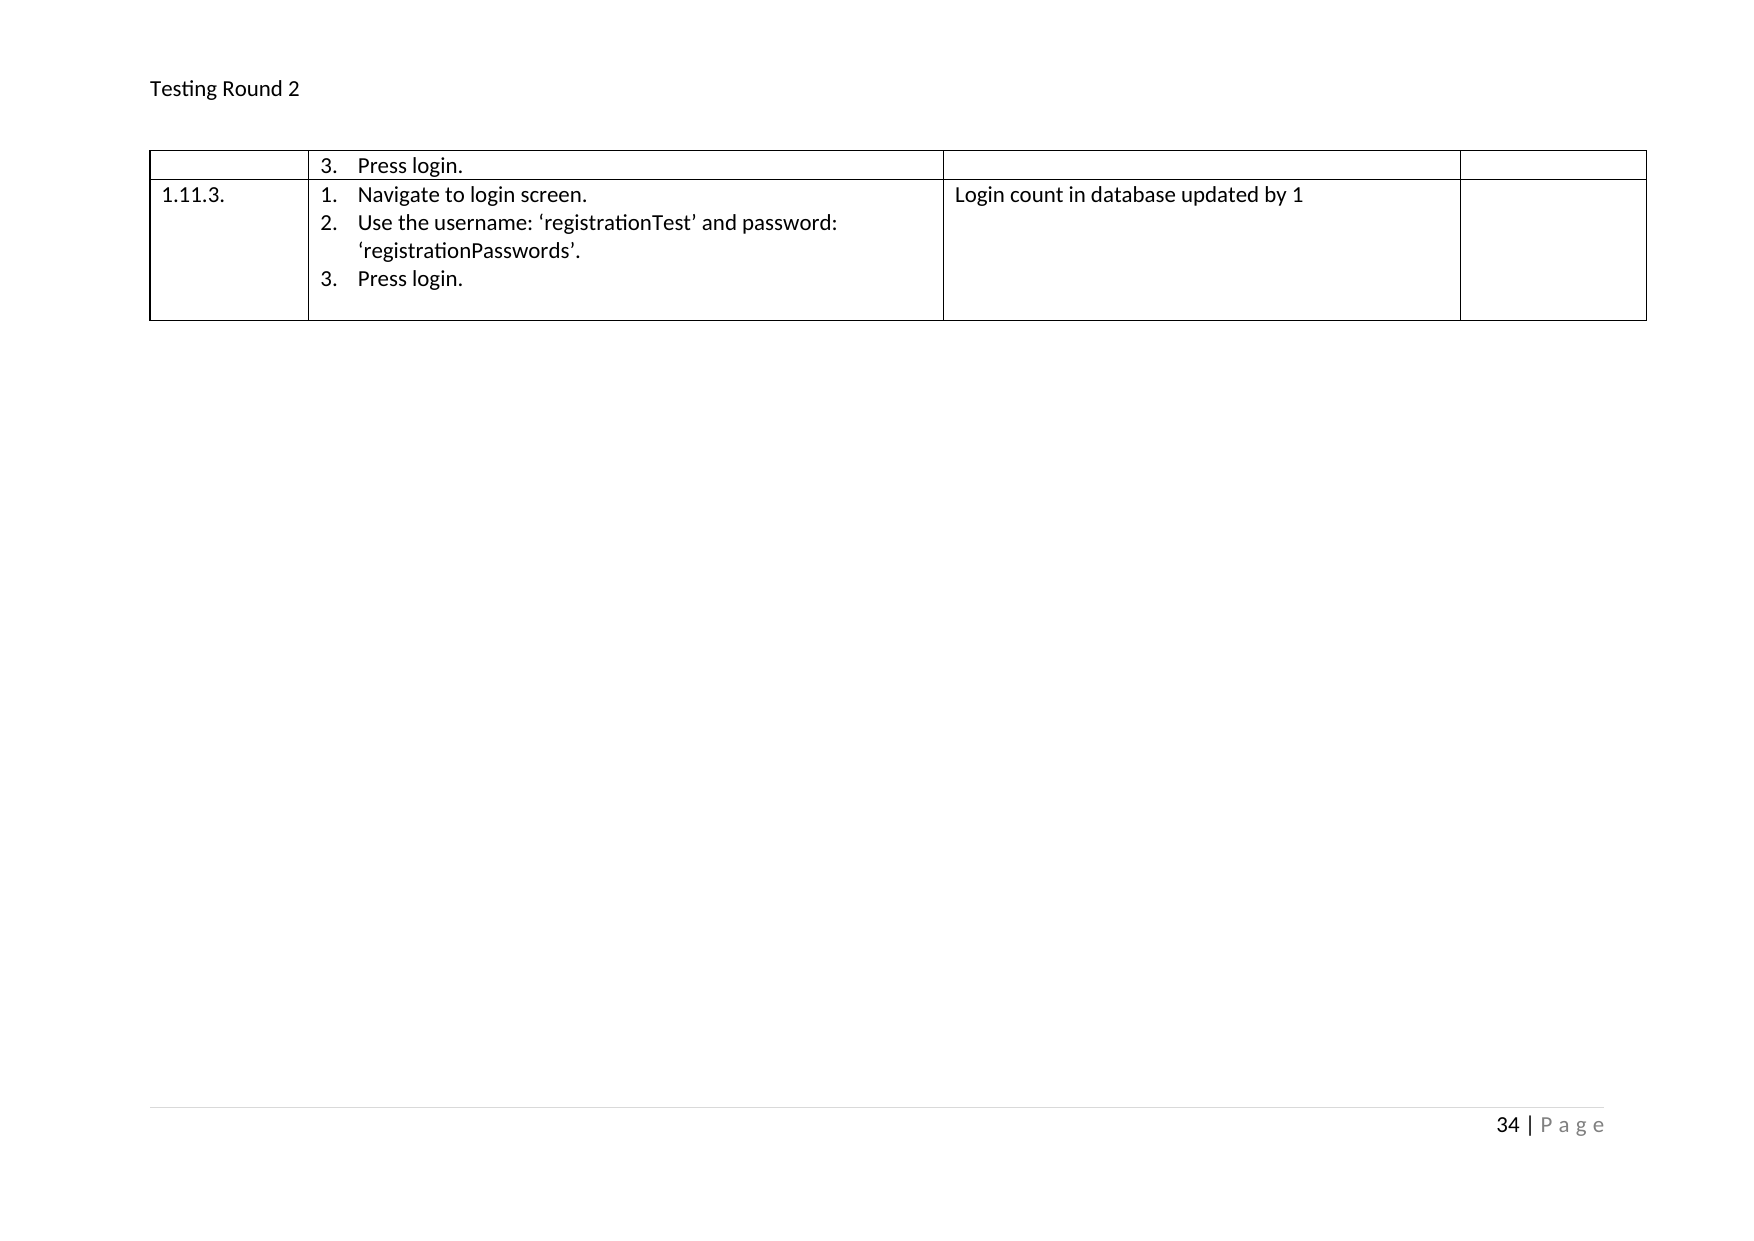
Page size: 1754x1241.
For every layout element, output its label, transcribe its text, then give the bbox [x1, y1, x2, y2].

table_cell [151, 151, 308, 179]
table_cell [1461, 151, 1646, 179]
table_cell Login count in database updated by 1 [944, 180, 1460, 320]
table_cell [309, 151, 943, 179]
table_cell [1461, 180, 1646, 320]
table_cell Navigate to login screen. Use the username: ‘registrationTest’ and password: ‘registrationPasswords’. Press login. [309, 180, 943, 320]
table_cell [944, 151, 1460, 179]
table_cell [151, 180, 308, 320]
